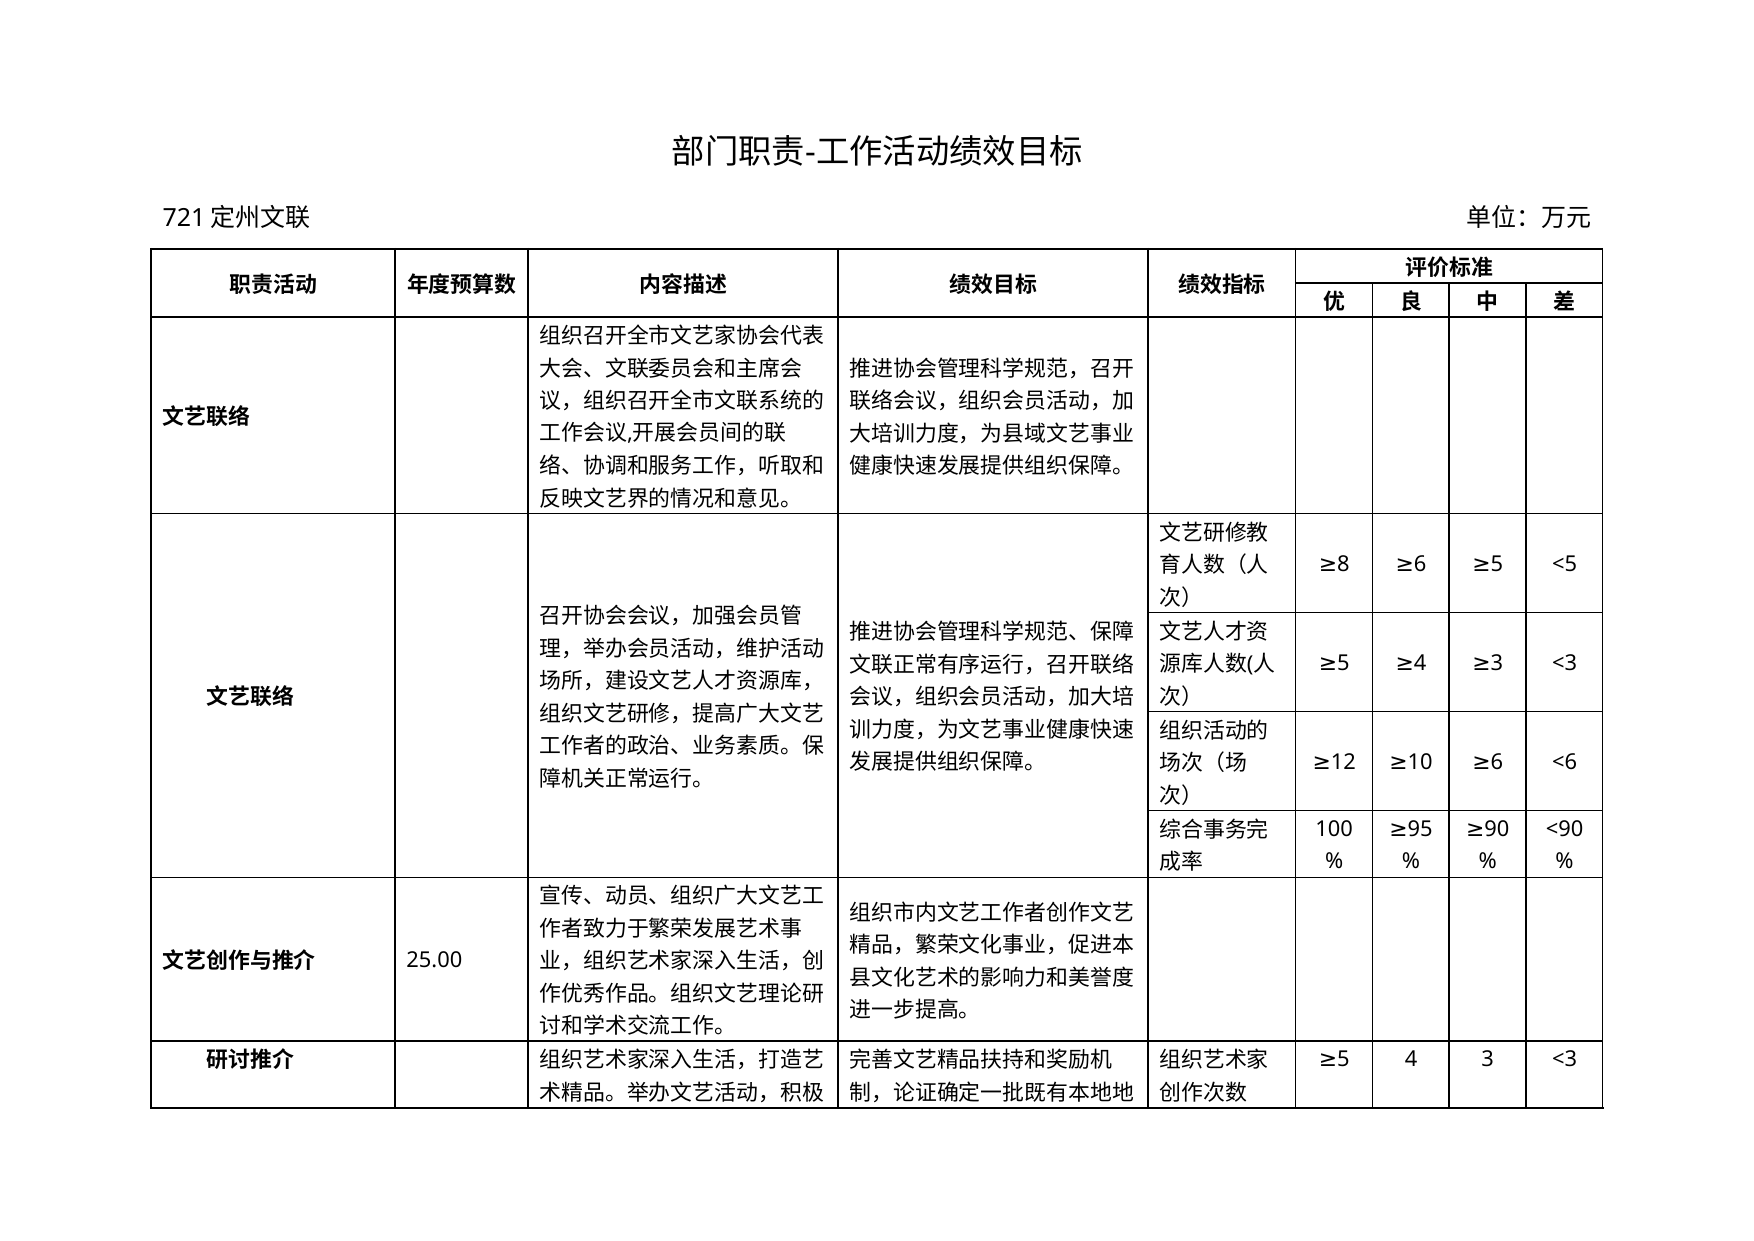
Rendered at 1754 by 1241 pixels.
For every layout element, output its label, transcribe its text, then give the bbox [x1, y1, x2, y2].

table_cell 内容描述 [529, 250, 837, 316]
table_cell 文艺联络 [152, 514, 394, 876]
table_cell 文艺研修教育人数（人次） [1149, 514, 1295, 612]
table_cell [1149, 878, 1295, 1040]
table_cell [1296, 878, 1372, 1040]
table_cell 3 [1450, 1042, 1525, 1107]
table_cell [1149, 318, 1295, 513]
table_cell 组织活动的场次（场次） [1149, 712, 1295, 810]
table_cell ≥6 [1450, 712, 1525, 810]
table_cell 评价标准 [1296, 250, 1602, 282]
table_cell ≥3 [1450, 613, 1525, 711]
table_cell 差 [1527, 284, 1602, 316]
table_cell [839, 1042, 1147, 1107]
table_cell 宣传、动员、组织广大文艺工作者致力于繁荣发展艺术事业，组织艺术家深入生活，创作优秀作品。组织文艺理论研讨和学术交流工作。 [529, 878, 837, 1040]
table_cell ≥6 [1373, 514, 1448, 612]
table_cell <3 [1527, 1042, 1602, 1107]
table_cell [1527, 318, 1602, 513]
text 部门职责-工作活动绩效目标 [142, 116, 1612, 181]
table_cell 良 [1373, 284, 1448, 316]
table_cell ≥10 [1373, 712, 1448, 810]
table_cell ≥5 [1296, 1042, 1372, 1107]
table_cell ≥95% [1373, 811, 1448, 876]
table_cell <3 [1527, 613, 1602, 711]
table_cell [1373, 878, 1448, 1040]
table_cell 文艺人才资源库人数(人次） [1149, 613, 1295, 711]
table_cell ≥4 [1373, 613, 1448, 711]
table_cell 文艺联络 [152, 318, 394, 513]
table_cell 100% [1296, 811, 1372, 876]
table_cell 4 [1373, 1042, 1448, 1107]
table_cell [1450, 878, 1525, 1040]
table_cell ≥12 [1296, 712, 1372, 810]
table_cell [1527, 878, 1602, 1040]
table_cell ≥5 [1450, 514, 1525, 612]
table_cell [1450, 318, 1525, 513]
table_cell 组织召开全市文艺家协会代表大会、文联委员会和主席会议，组织召开全市文联系统的工作会议,开展会员间的联络、协调和服务工作，听取和反映文艺界的情况和意见。 [529, 318, 837, 513]
table_cell ≥90% [1450, 811, 1525, 876]
table_cell <90% [1527, 811, 1602, 876]
table_cell 推进协会管理科学规范，召开联络会议，组织会员活动，加大培训力度，为县域文艺事业健康快速发展提供组织保障。 [839, 318, 1147, 513]
table_cell ≥5 [1296, 613, 1372, 711]
table_cell 推进协会管理科学规范、保障文联正常有序运行，召开联络会议，组织会员活动，加大培训力度，为文艺事业健康快速发展提供组织保障。 [839, 514, 1147, 876]
table_cell 综合事务完成率 [1149, 811, 1295, 876]
table_cell 职责活动 [152, 250, 394, 316]
table_cell [396, 318, 527, 513]
table_header 单位：万元 [1296, 183, 1602, 248]
table_cell 25.00 [396, 878, 527, 1040]
table_cell 绩效指标 [1149, 250, 1295, 316]
table_cell 中 [1450, 284, 1525, 316]
table_cell ≥8 [1296, 514, 1372, 612]
table_cell 组织艺术家创作次数 [1149, 1042, 1295, 1107]
table_header 721定州文联 [152, 183, 1295, 248]
table_cell 组织市内文艺工作者创作文艺精品，繁荣文化事业，促进本县文化艺术的影响力和美誉度进一步提高。 [839, 878, 1147, 1040]
table_cell 召开协会会议，加强会员管理，举办会员活动，维护活动场所，建设文艺人才资源库，组织文艺研修，提高广大文艺工作者的政治、业务素质。保障机关正常运行。 [529, 514, 837, 876]
table_cell 研讨推介 [152, 1042, 394, 1107]
table_cell [1296, 318, 1372, 513]
table_cell 优 [1296, 284, 1372, 316]
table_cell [529, 1042, 837, 1107]
table_cell 年度预算数 [396, 250, 527, 316]
table_cell <5 [1527, 514, 1602, 612]
table_cell 文艺创作与推介 [152, 878, 394, 1040]
table_cell <6 [1527, 712, 1602, 810]
table_cell [396, 514, 527, 876]
table_cell [1373, 318, 1448, 513]
table_cell 绩效目标 [839, 250, 1147, 316]
table_cell [396, 1042, 527, 1107]
